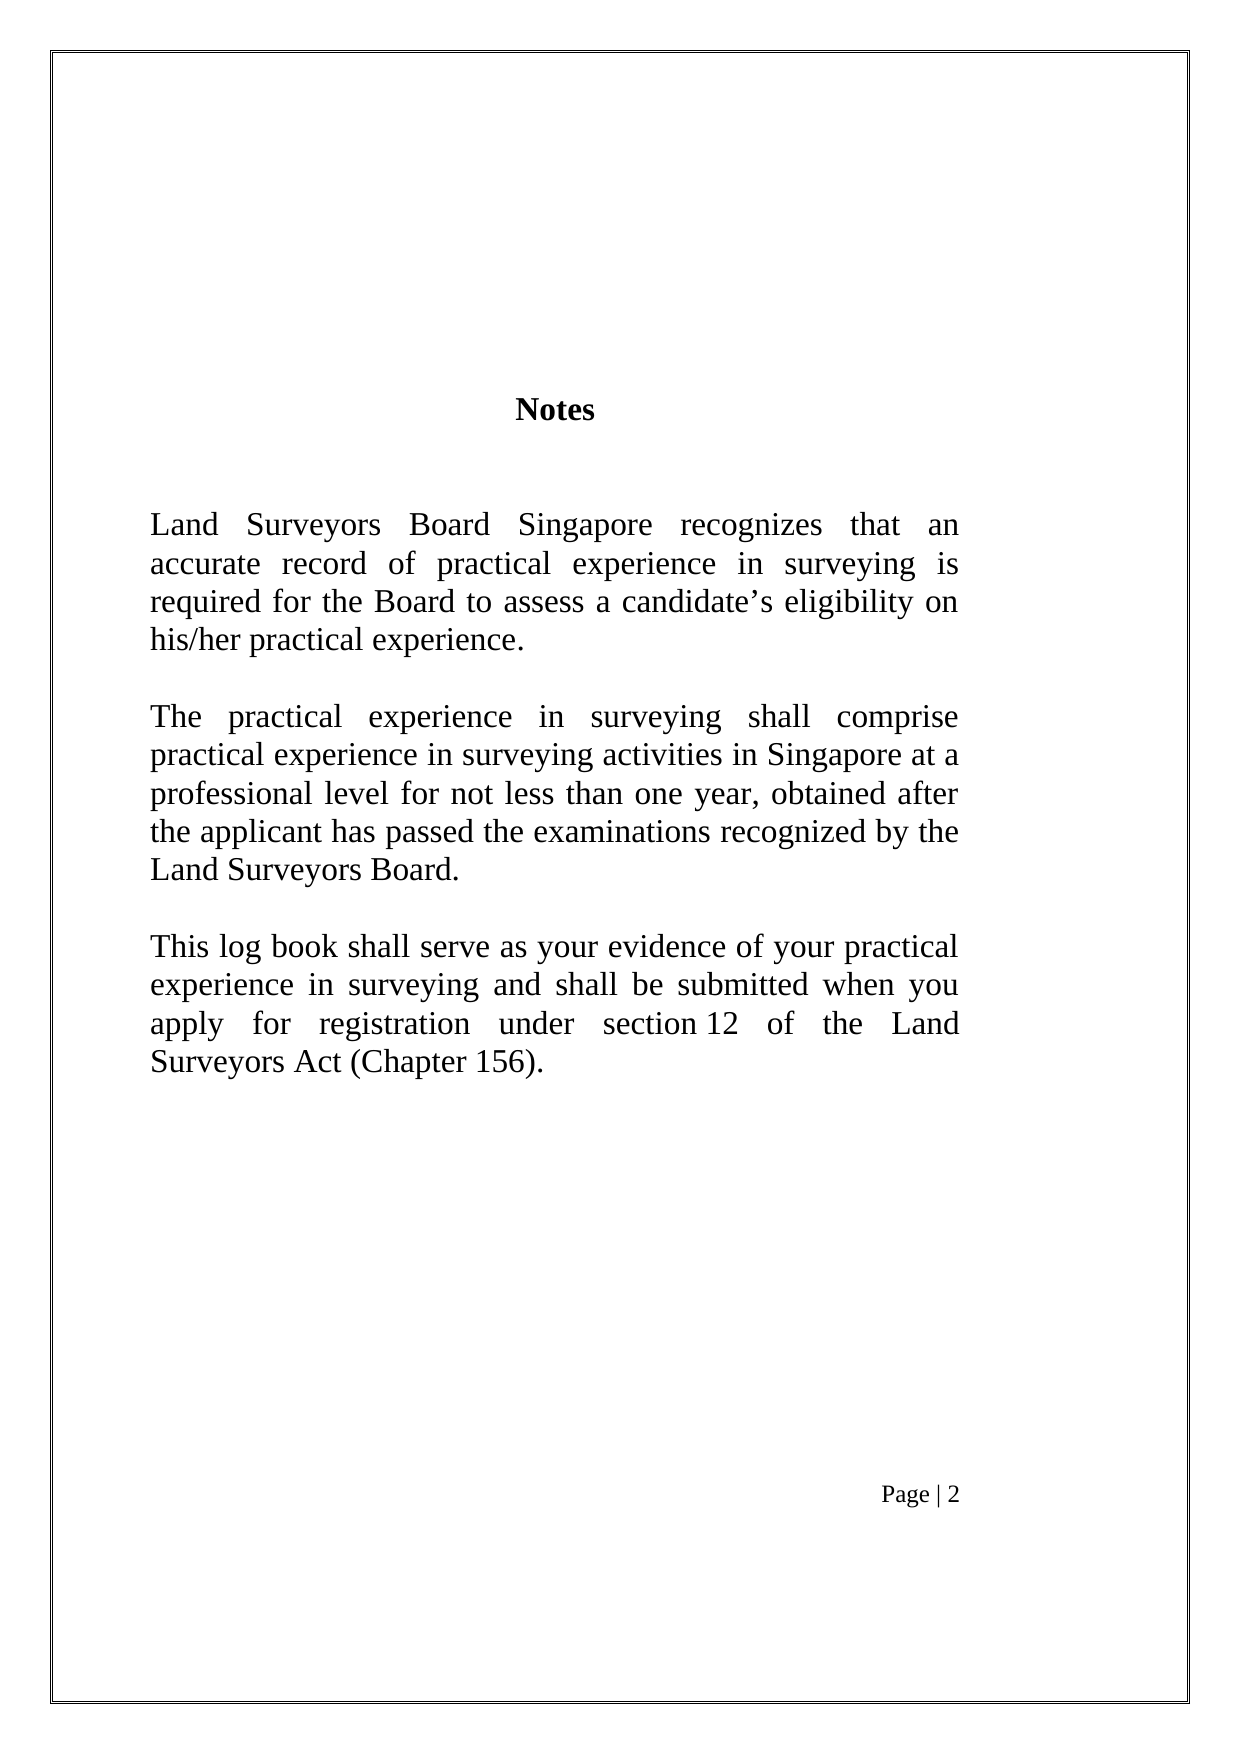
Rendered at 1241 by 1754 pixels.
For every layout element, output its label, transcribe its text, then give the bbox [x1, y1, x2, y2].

text Land Surveyors Board Singapore recognizes that an accurate record of practical experience in surveying is required for the Board to assess a candidate’s eligibility on his/her practical experience. [150, 504, 960, 658]
text Notes [150, 389, 960, 428]
text This log book shall serve as your evidence of your practical experience in surveying and shall be submitted when you apply for registration under section 12 of the Land Surveyors Act (Chapter 156). [150, 926, 960, 1079]
text The practical experience in surveying shall comprise practical experience in surveying activities in Singapore at a professional level for not less than one year, obtained after the applicant has passed the examinations recognized by the Land Surveyors Board. [150, 696, 960, 888]
